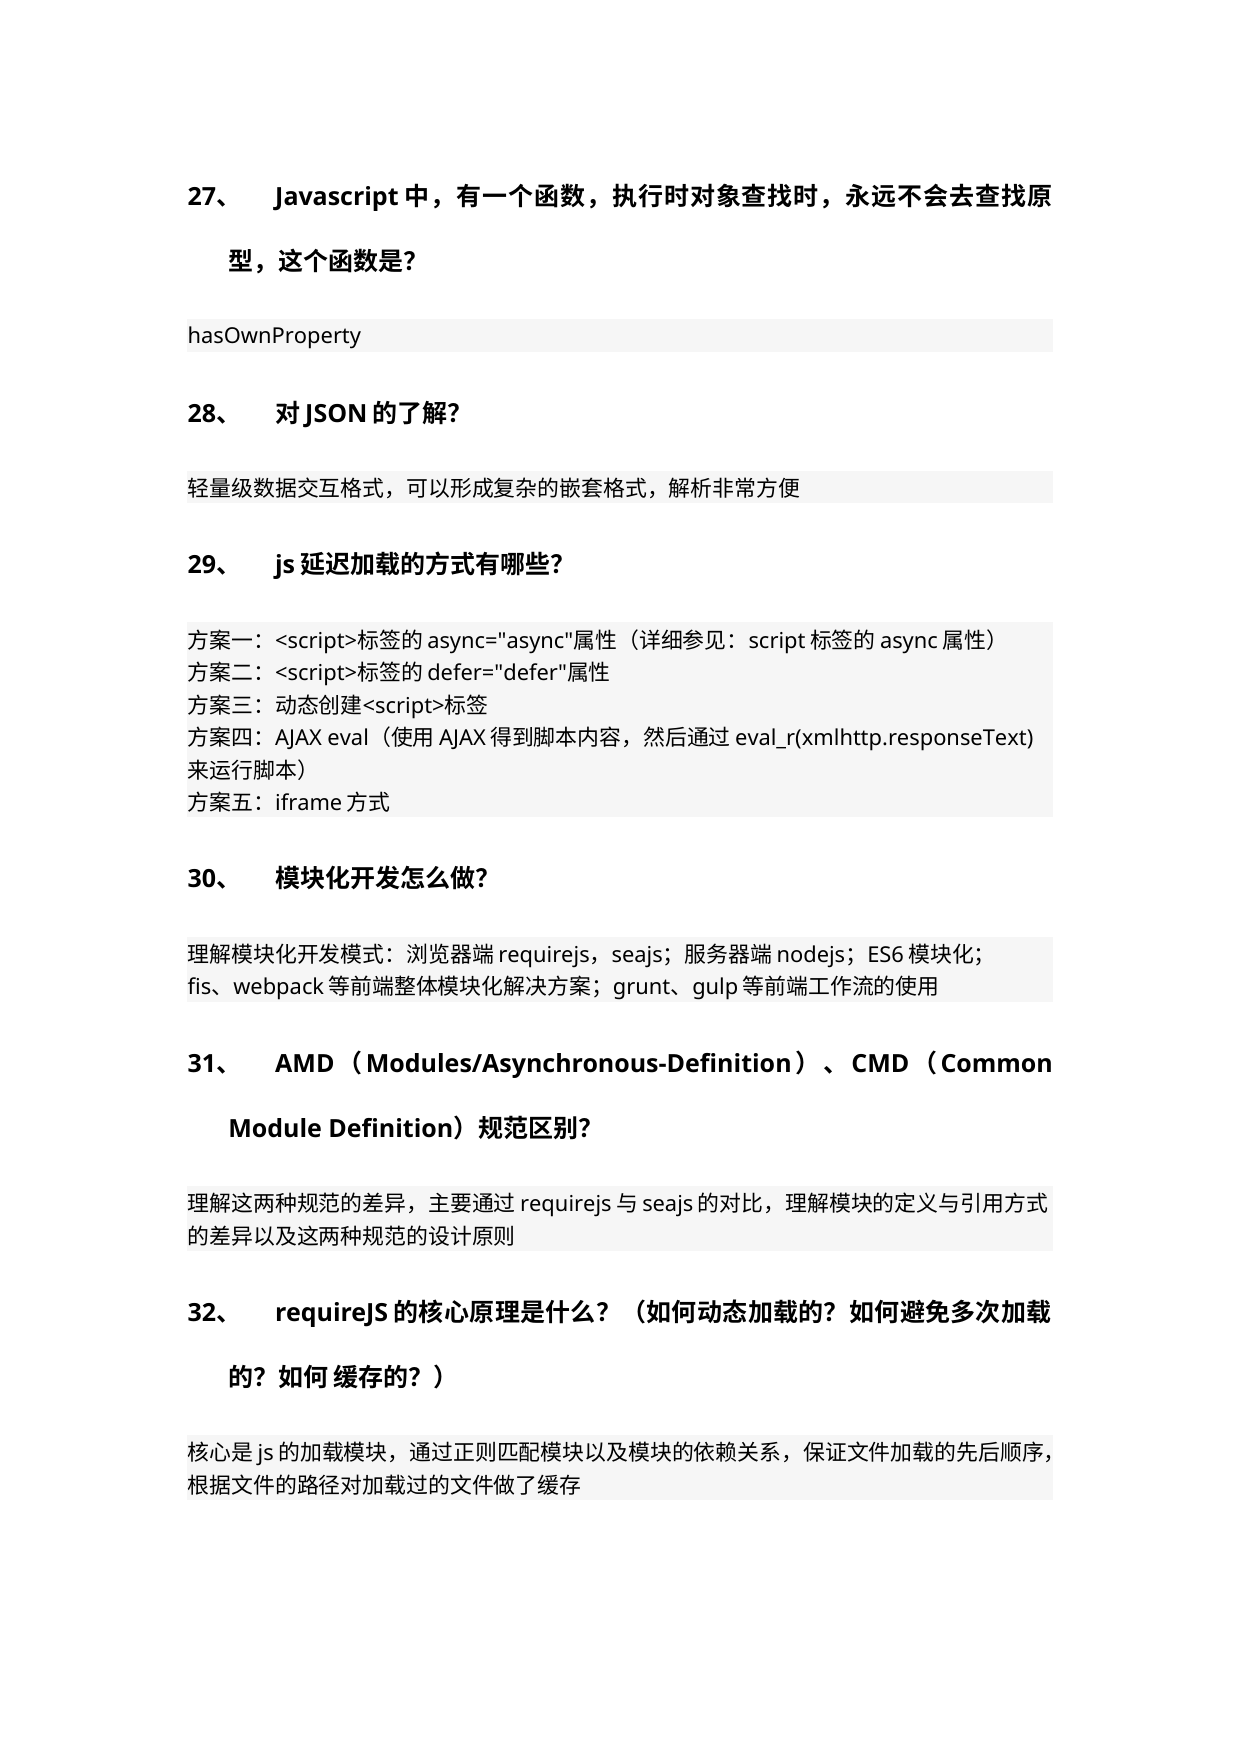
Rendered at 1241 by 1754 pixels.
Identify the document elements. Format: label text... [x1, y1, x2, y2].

text 理解模块化开发模式：浏览器端requirejs，seajs；服务器端nodejs；ES6模块化；fis、webpack等前端整体模块化解决方案；grunt、gulp等前端工作流的使用 [187, 937, 1053, 1002]
subtitle js延迟加载的方式有哪些？ [187, 530, 1053, 595]
text 方案三：动态创建<script>标签 [187, 687, 1053, 720]
subtitle 对JSON的了解？ [187, 379, 1053, 444]
text 方案二：<script>标签的defer="defer"属性 [187, 655, 1053, 687]
subtitle requireJS的核心原理是什么？（如何动态加载的？如何避免多次加载的？如何 缓存的？） [187, 1278, 1053, 1408]
text 轻量级数据交互格式，可以形成复杂的嵌套格式，解析非常方便 [187, 471, 1053, 503]
text 理解这两种规范的差异，主要通过requirejs与seajs的对比，理解模块的定义与引用方式的差异以及这两种规范的设计原则 [187, 1186, 1053, 1251]
subtitle Javascript中，有一个函数，执行时对象查找时，永远不会去查找原型，这个函数是？ [187, 162, 1053, 292]
subtitle AMD（Modules/Asynchronous-Definition）、CMD（Common Module Definition）规范区别？ [187, 1029, 1053, 1159]
text 方案一：<script>标签的async="async"属性（详细参见：script标签的async属性） [187, 622, 1053, 655]
text hasOwnProperty [187, 319, 1053, 352]
text 方案四：AJAX eval（使用AJAX得到脚本内容，然后通过eval_r(xmlhttp.responseText)来运行脚本） [187, 720, 1053, 785]
text 方案五：iframe方式 [187, 785, 1053, 817]
text 核心是js的加载模块，通过正则匹配模块以及模块的依赖关系，保证文件加载的先后顺序，根据文件的路径对加载过的文件做了缓存 [187, 1435, 1053, 1500]
subtitle 模块化开发怎么做？ [187, 844, 1053, 909]
